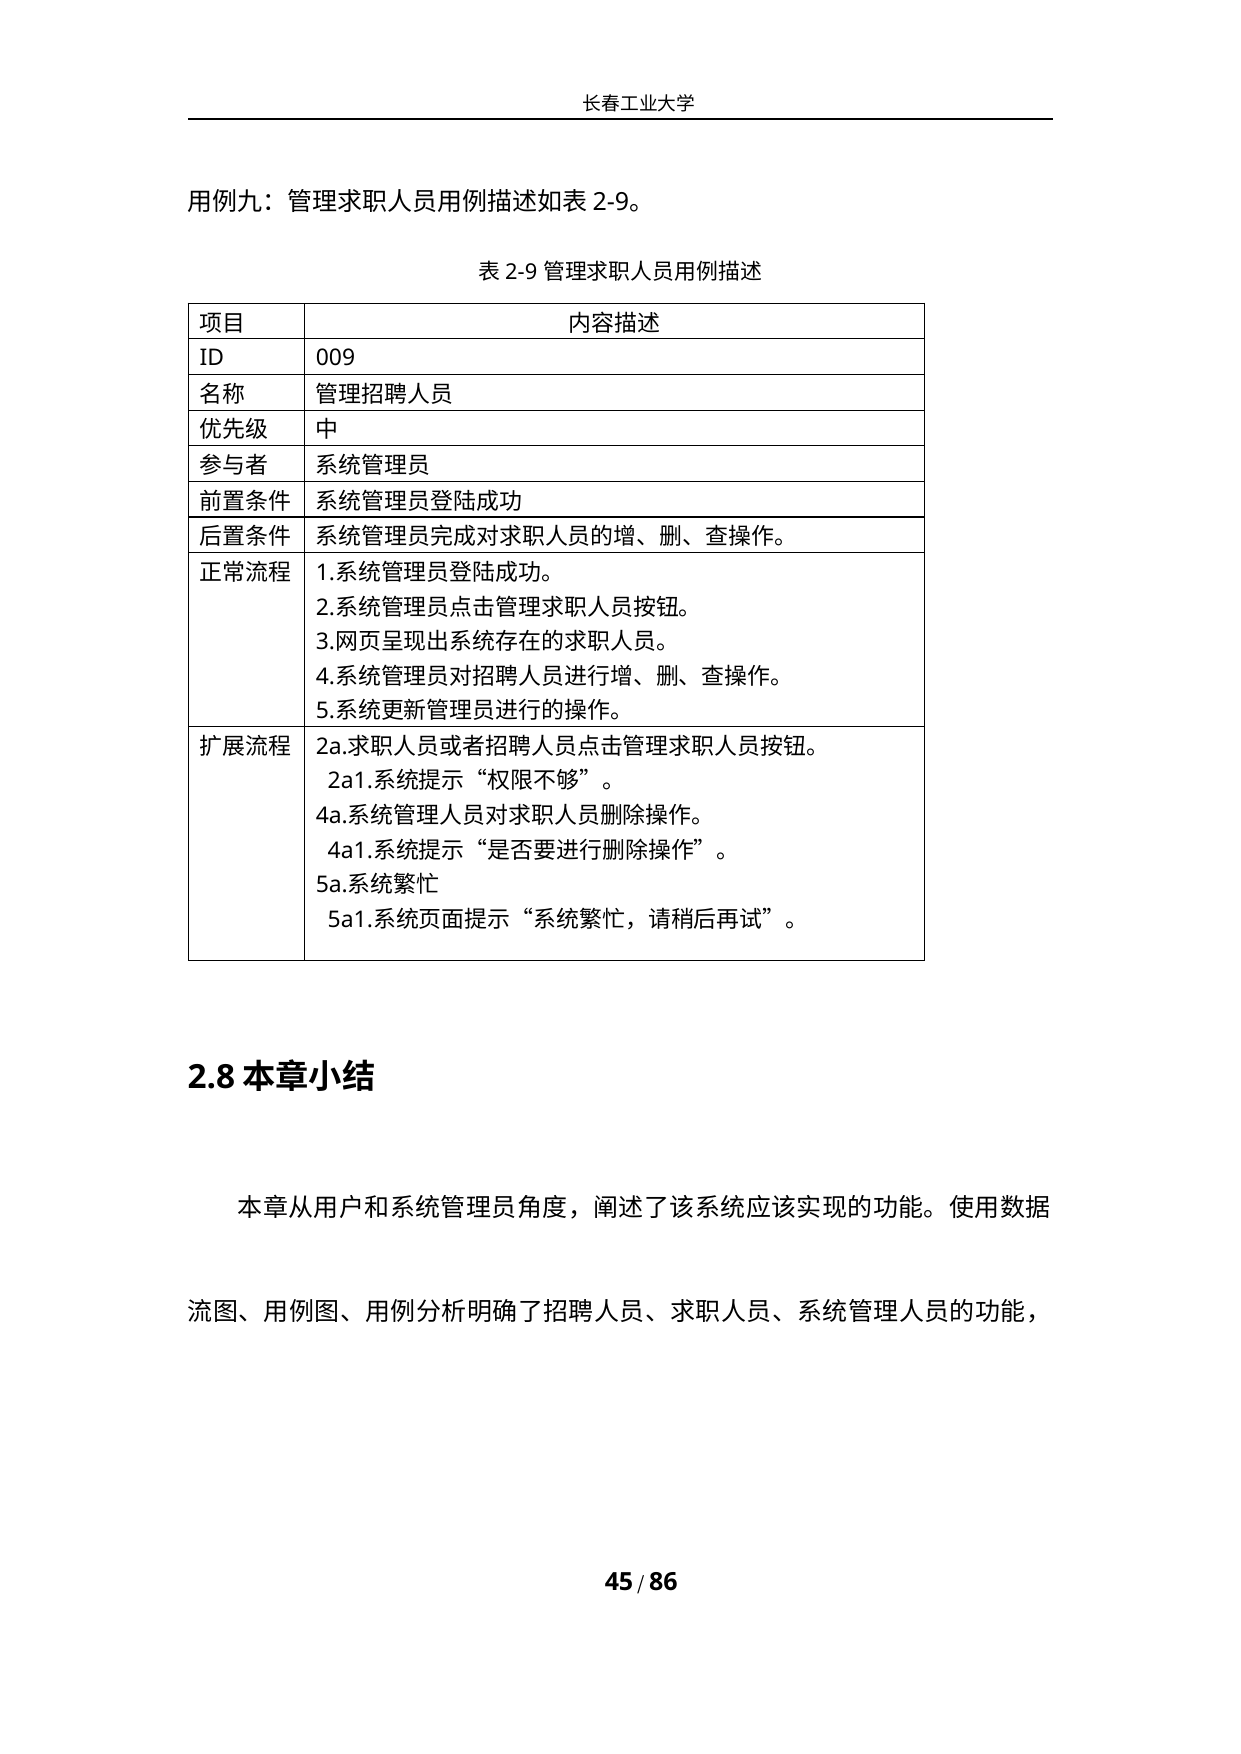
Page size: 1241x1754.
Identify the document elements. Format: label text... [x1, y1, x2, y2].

table_cell 管理招聘人员 [305, 375, 924, 409]
subtitle 2.8本章小结 [187, 1039, 1053, 1108]
table_cell 中 [305, 411, 924, 445]
table_cell 2a.求职人员或者招聘人员点击管理求职人员按钮。 2a1.系统提示“权限不够”。 4a.系统管理人员对求职人员删除操作。 4a1.系统提示“是否要进行删除操作”。 5a.系统繁忙 5a1.系统页面提示“系统繁忙，请稍后再试”。 [305, 727, 924, 959]
table_cell 后置条件 [189, 518, 304, 552]
text 表2-9 管理求职人员用例描述 [187, 252, 1053, 287]
table_cell 正常流程 [189, 553, 304, 726]
table_cell 系统管理员登陆成功 [305, 482, 924, 516]
table_cell 009 [305, 339, 924, 374]
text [187, 1171, 1053, 1344]
table_cell 名称 [189, 375, 304, 409]
table_cell 优先级 [189, 411, 304, 445]
table_header 项目 [189, 304, 304, 338]
text 用例九：管理求职人员用例描述如表2-9。 [187, 165, 1053, 234]
table_header 内容描述 [305, 304, 924, 338]
table_cell 系统管理员 [305, 446, 924, 481]
table_cell 1.系统管理员登陆成功。 2.系统管理员点击管理求职人员按钮。 3.网页呈现出系统存在的求职人员。 4.系统管理员对招聘人员进行增、删、查操作。 5.系统更新管理员进行的操作。 [305, 553, 924, 726]
table_cell 系统管理员完成对求职人员的增、删、查操作。 [305, 518, 924, 552]
table_cell 扩展流程 [189, 727, 304, 959]
table_cell ID [189, 339, 304, 374]
table_cell 参与者 [189, 446, 304, 481]
table_cell 前置条件 [189, 482, 304, 516]
